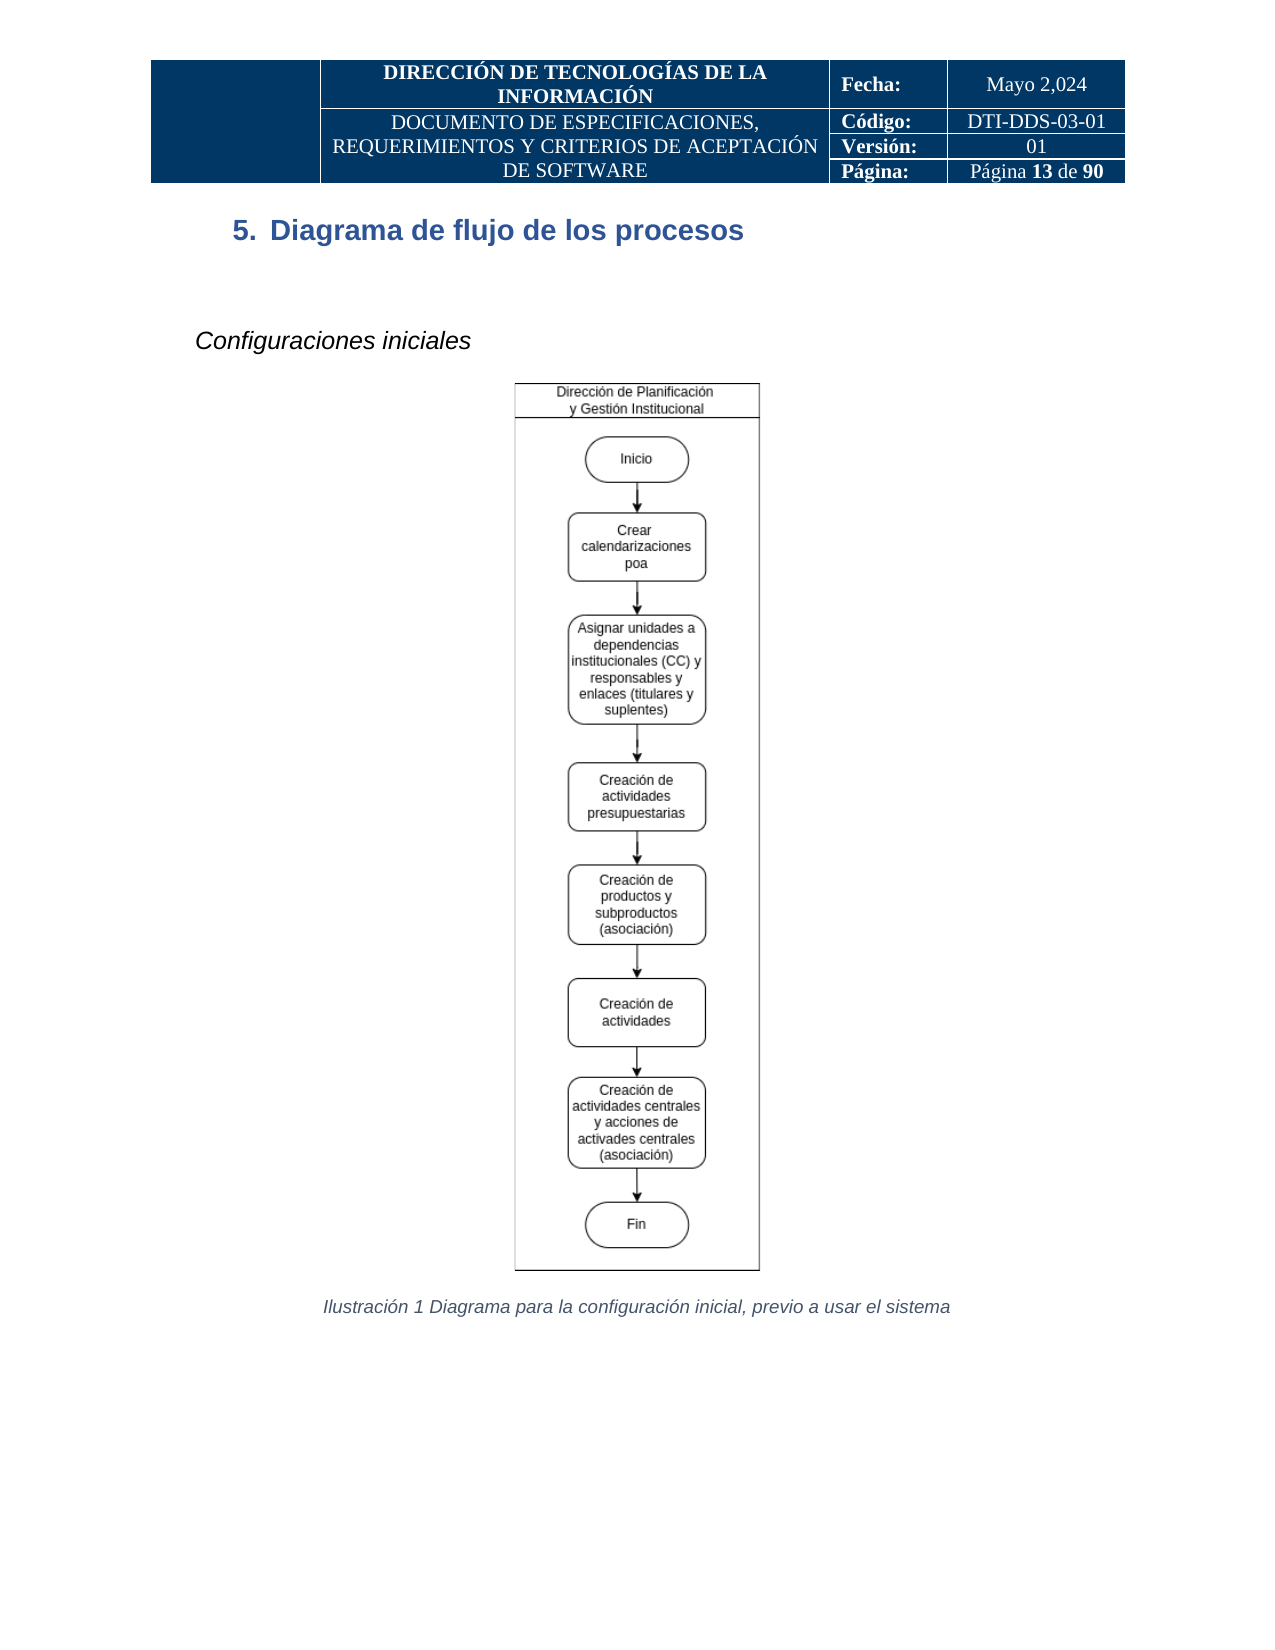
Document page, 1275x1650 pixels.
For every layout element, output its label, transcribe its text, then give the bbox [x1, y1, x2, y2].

picture [514, 383, 761, 1271]
text Configuraciones iniciales [195, 326, 1080, 354]
subtitle Diagrama de flujo de los procesos [232, 213, 1080, 247]
